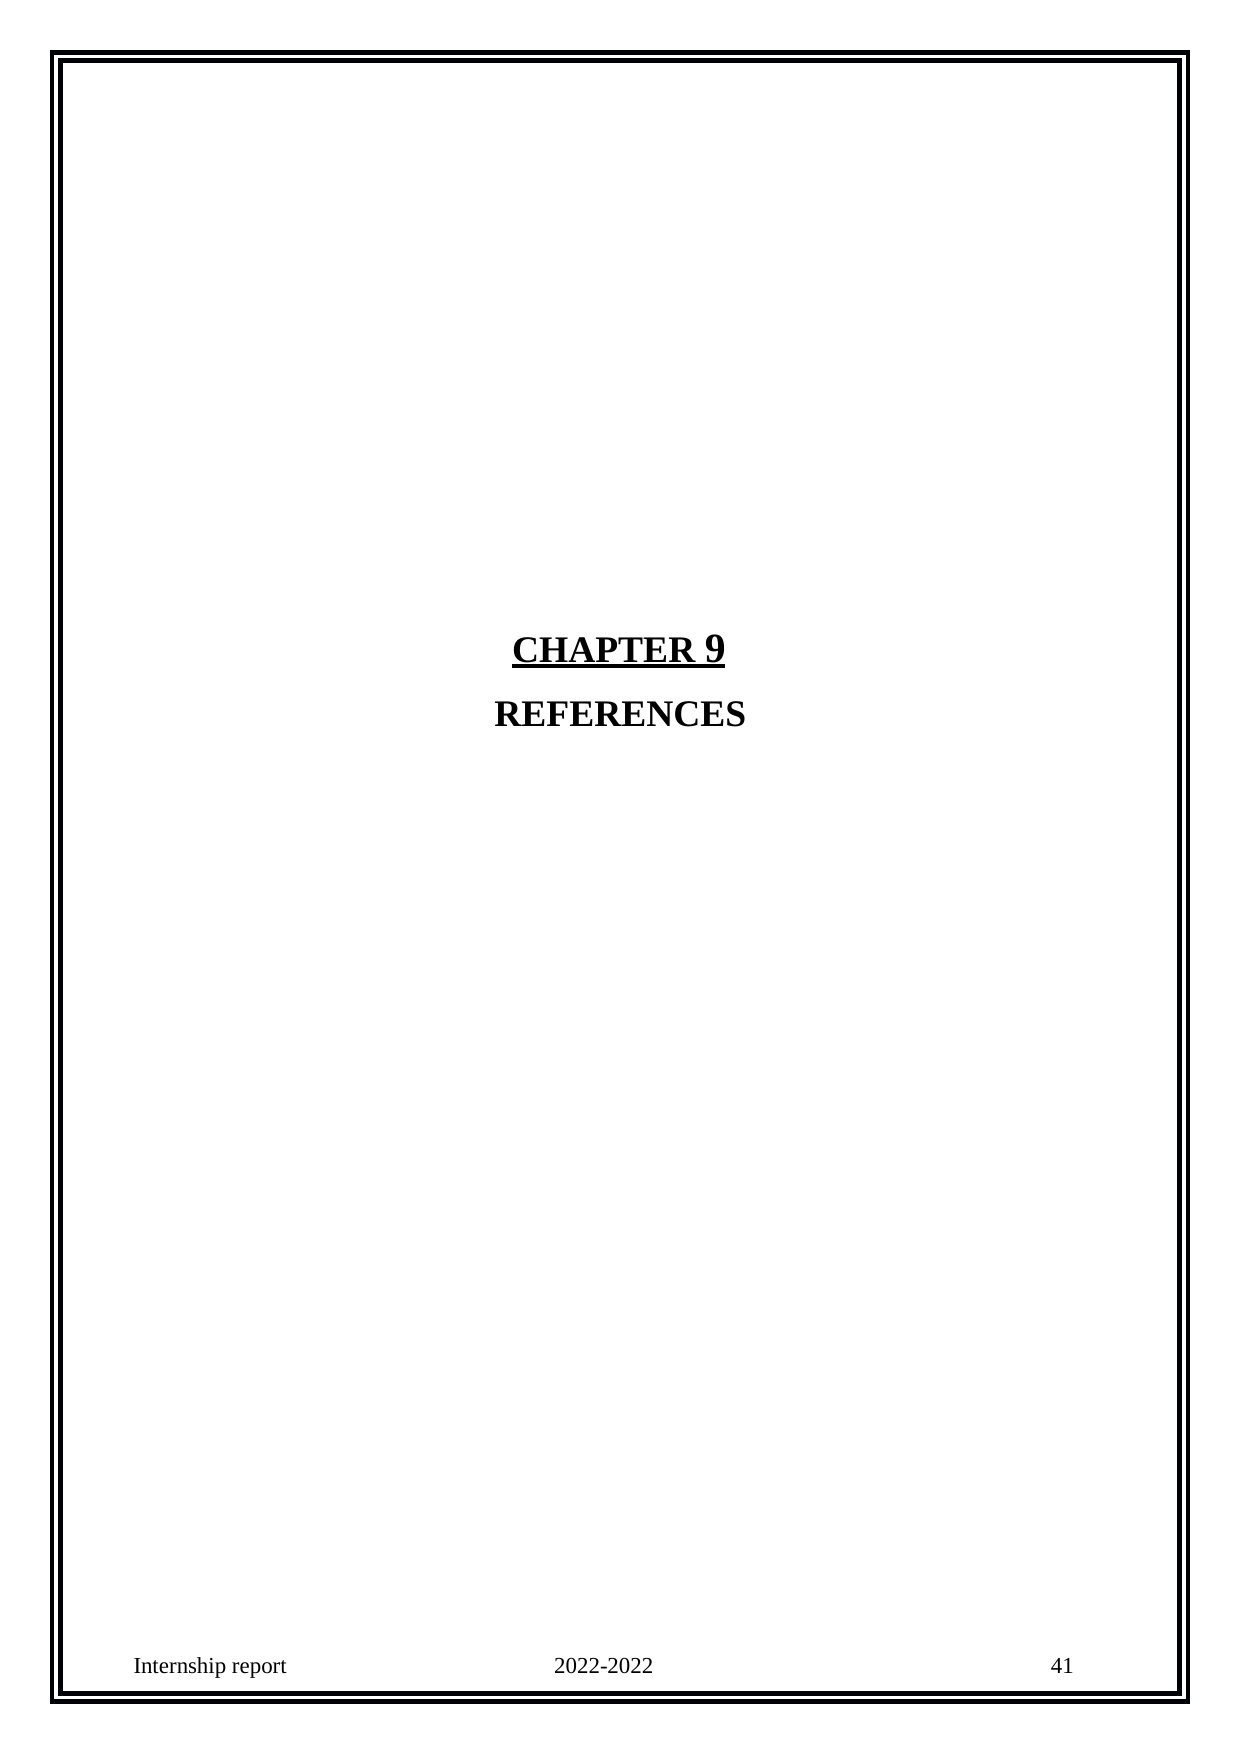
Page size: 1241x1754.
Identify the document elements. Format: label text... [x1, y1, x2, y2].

subtitle CHAPTER 9 REFERENCES [488, 623, 749, 734]
